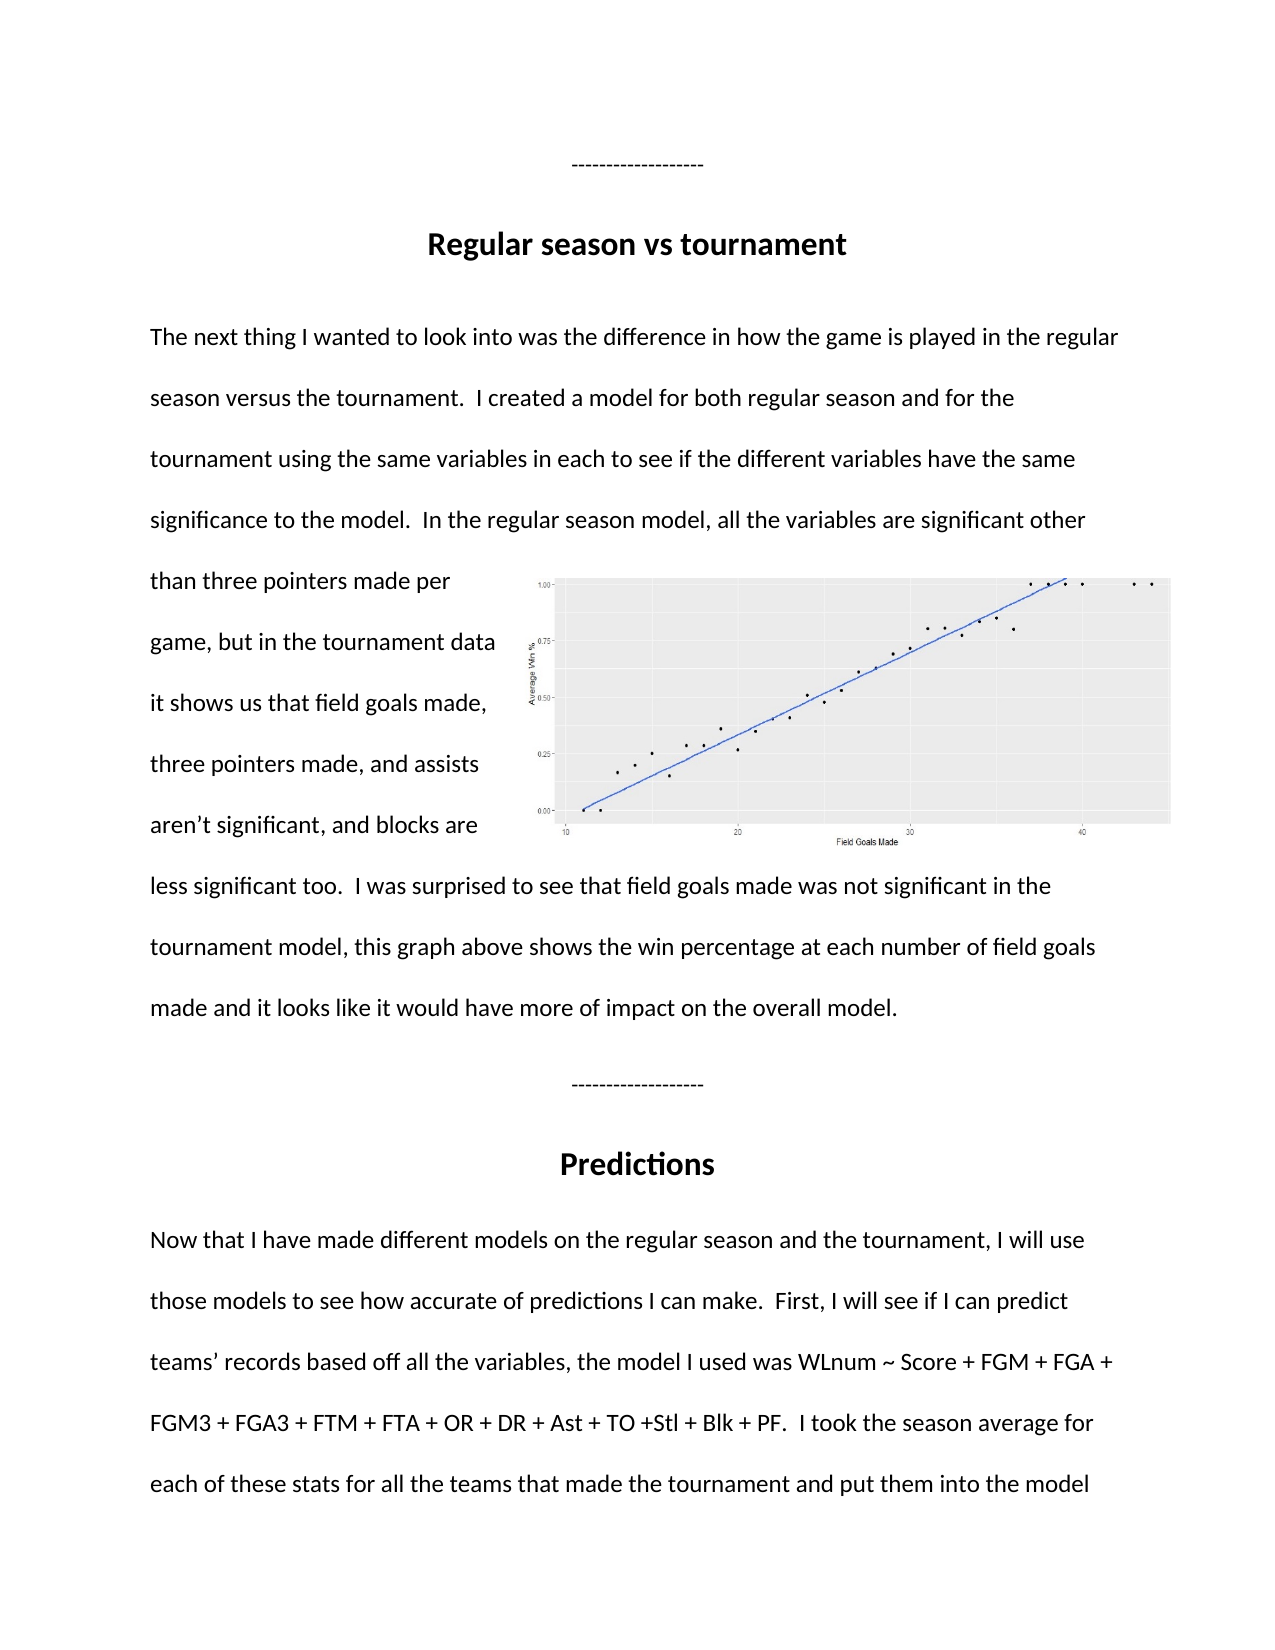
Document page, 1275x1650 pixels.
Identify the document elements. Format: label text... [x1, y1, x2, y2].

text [150, 1224, 1125, 1499]
text Predictions [150, 1143, 1125, 1183]
picture [524, 578, 1171, 848]
text ------------------- [150, 1070, 1125, 1098]
text Regular season vs tournament [150, 223, 1125, 263]
text The next thing I wanted to look into was the difference in how the game is played in the regular season versus the tournament. I created a model for both regular season and for the tournament using the same variables in each to see if the different variables have the same significance to the model. In the regular season model, all the variables are significant other than three pointers made per game, but in the tournament data it shows us that field goals made, three pointers made, and assists aren’t significant, and blocks are less significant too. I was surprised to see that field goals made was not significant in the tournament model, this graph above shows the win percentage at each number of field goals made and it looks like it would have more of impact on the overall model. [150, 321, 1125, 1023]
text ------------------- [150, 150, 1125, 178]
